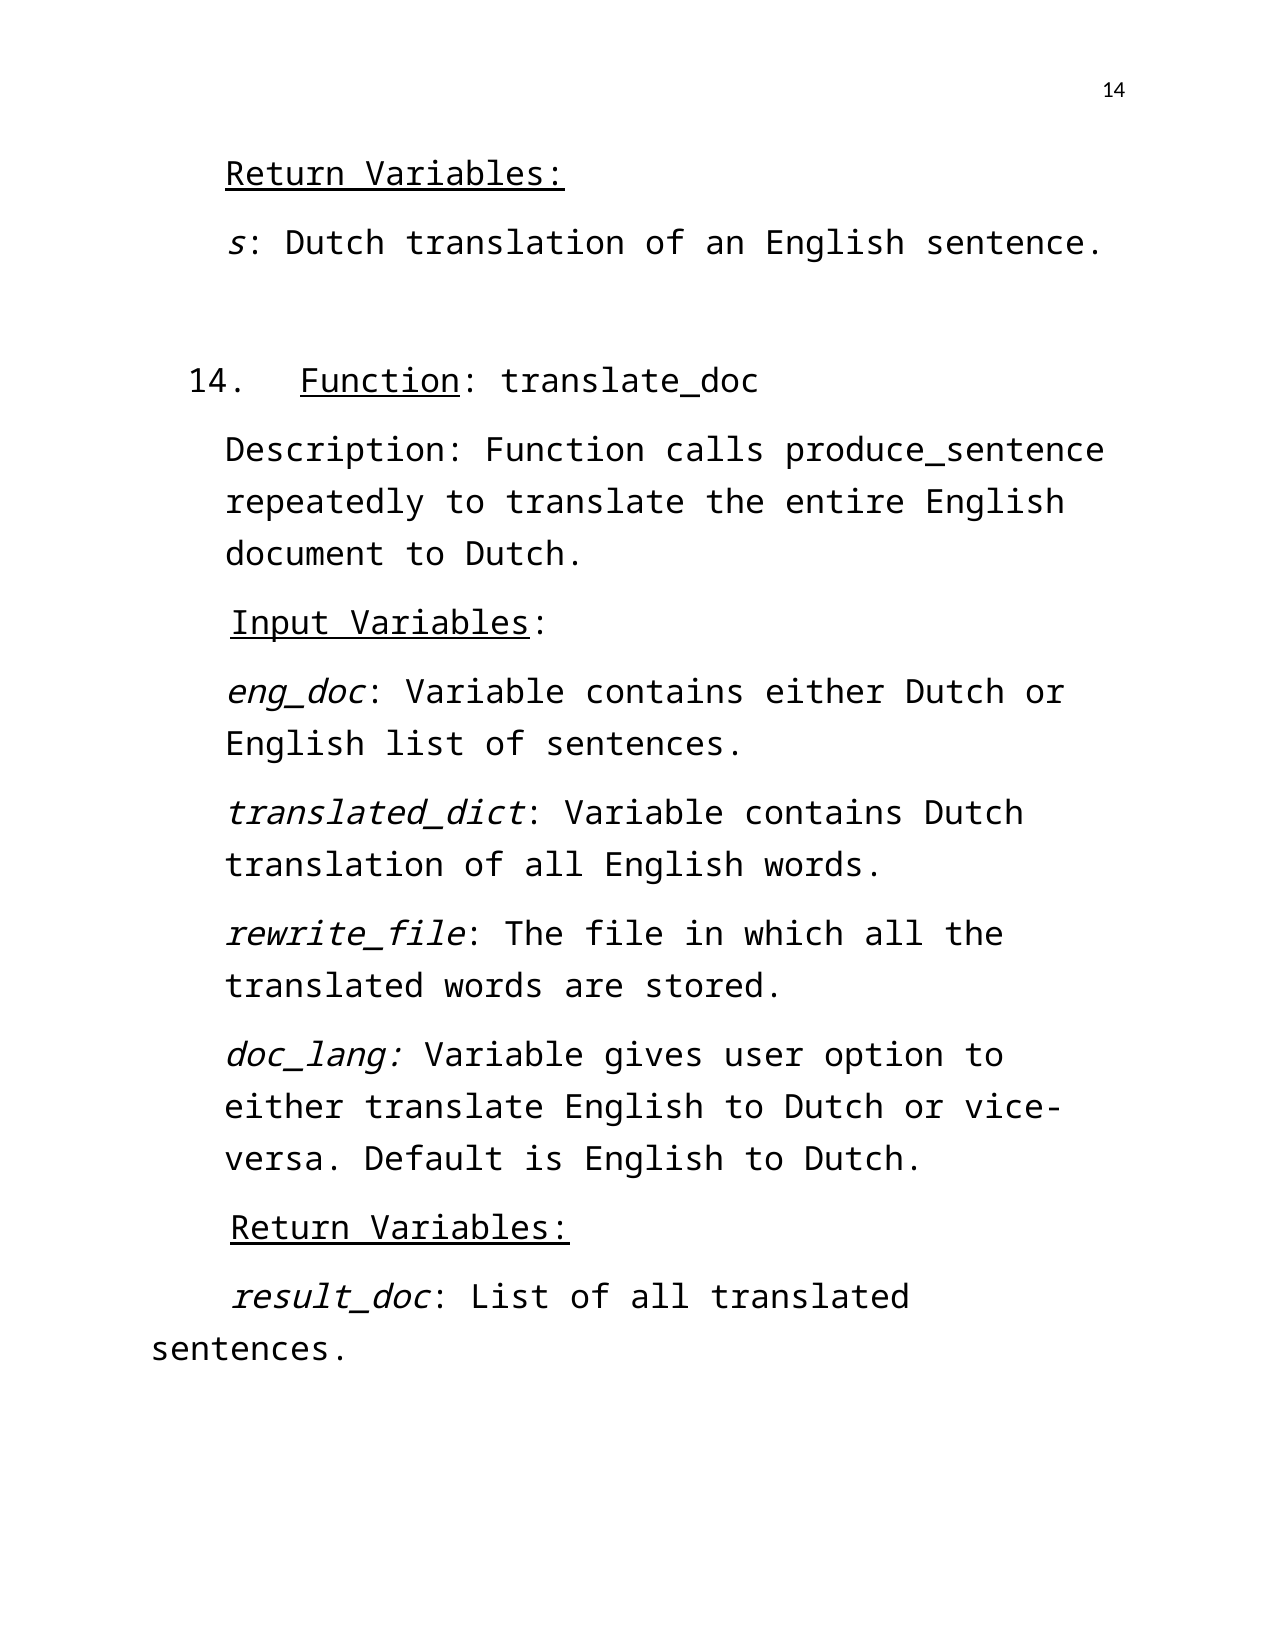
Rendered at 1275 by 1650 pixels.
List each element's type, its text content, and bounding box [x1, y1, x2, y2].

text translated_dict: Variable contains Dutch translation of all English words. [224, 788, 1125, 886]
text doc_lang: Variable gives user option to either translate English to Dutch or vice-versa. Default is English to Dutch. [224, 1031, 1125, 1180]
list Function: translate_doc [187, 357, 1125, 402]
text s: Dutch translation of an English sentence. [225, 219, 1125, 264]
text Description: Function calls produce_sentence repeatedly to translate the entire English document to Dutch. [225, 425, 1125, 575]
text Return Variables: [150, 1204, 1125, 1249]
text Return Variables: [225, 150, 1125, 195]
text Input Variables: [150, 599, 1125, 644]
text rewrite_file: The file in which all the translated words are stored. [224, 909, 1125, 1007]
text result_doc: List of all translated sentences. [150, 1273, 1125, 1370]
text eng_doc: Variable contains either Dutch or English list of sentences. [225, 667, 1125, 765]
